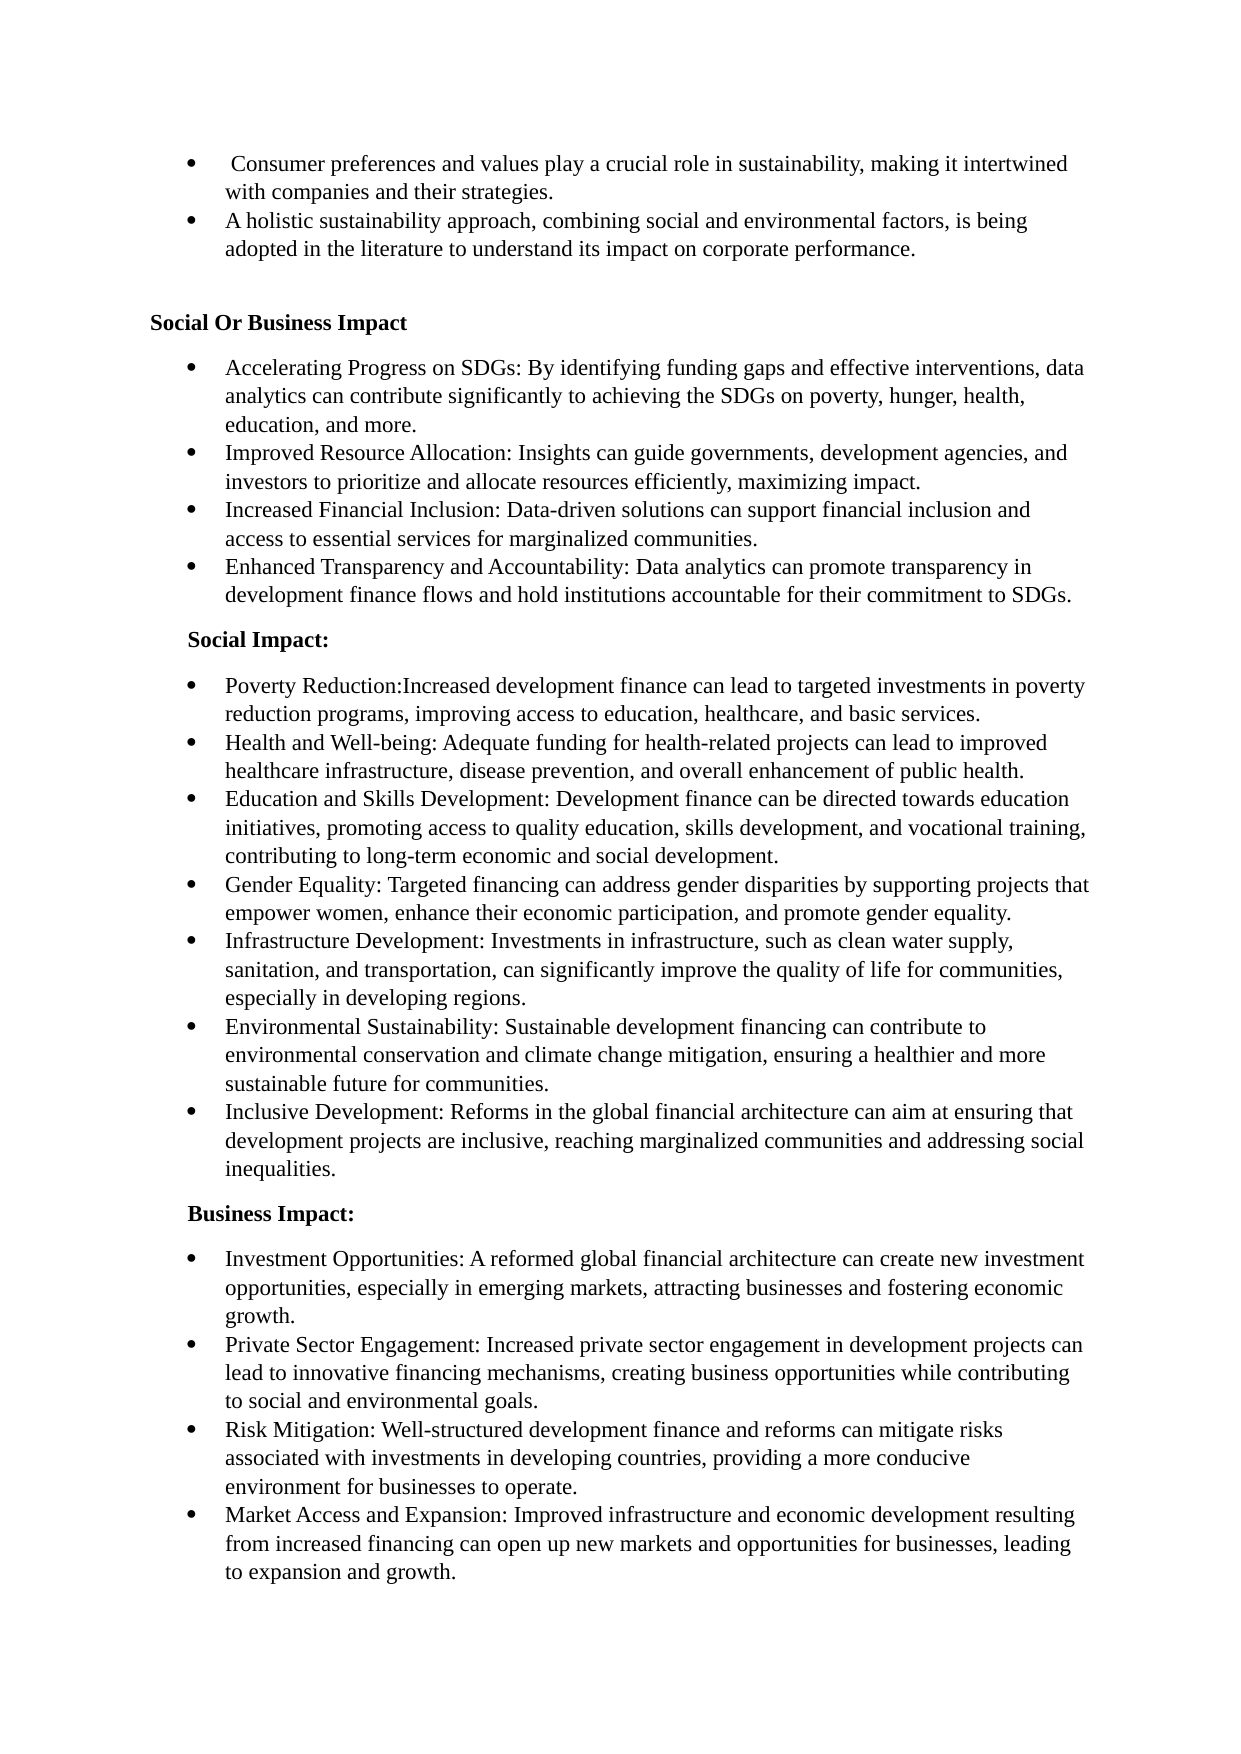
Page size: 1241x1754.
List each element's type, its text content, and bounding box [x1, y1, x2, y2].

list Improved Resource Allocation: Insights can guide governments, development agencies, and investors to prioritize and allocate resources efficiently, maximizing impact. [187, 439, 1090, 494]
text Social Impact: [187, 627, 1090, 653]
list Consumer preferences and values play a crucial role in sustainability, making it intertwined with companies and their strategies. [187, 150, 1090, 205]
list Market Access and Expansion: Improved infrastructure and economic development resulting from increased financing can open up new markets and opportunities for businesses, leading to expansion and growth. [187, 1501, 1090, 1584]
list Poverty Reduction:Increased development finance can lead to targeted investments in poverty reduction programs, improving access to education, healthcare, and basic services. [187, 672, 1090, 726]
list Health and Well-being: Adequate funding for health-related projects can lead to improved healthcare infrastructure, disease prevention, and overall enhancement of public health. [187, 728, 1090, 783]
list Infrastructure Development: Investments in infrastructure, such as clean water supply, sanitation, and transportation, can significantly improve the quality of life for communities, especially in developing regions. [187, 928, 1090, 1011]
list A holistic sustainability approach, combining social and environmental factors, is being adopted in the literature to understand its impact on corporate performance. [187, 207, 1090, 262]
list Increased Financial Inclusion: Data-driven solutions can support financial inclusion and access to essential services for marginalized communities. [187, 496, 1090, 551]
list Inclusive Development: Reforms in the global financial architecture can aim at ensuring that development projects are inclusive, reaching marginalized communities and addressing social inequalities. [187, 1098, 1090, 1181]
list Investment Opportunities: A reformed global financial architecture can create new investment opportunities, especially in emerging markets, attracting businesses and fostering economic growth. [187, 1245, 1090, 1328]
list Risk Mitigation: Well-structured development finance and reforms can mitigate risks associated with investments in developing countries, providing a more conducive environment for businesses to operate. [187, 1416, 1090, 1499]
list Environmental Sustainability: Sustainable development financing can contribute to environmental conservation and climate change mitigation, ensuring a healthier and more sustainable future for communities. [187, 1013, 1090, 1096]
text Business Impact: [187, 1200, 1090, 1227]
list Gender Equality: Targeted financing can address gender disparities by supporting projects that empower women, enhance their economic participation, and promote gender equality. [187, 871, 1090, 926]
list Education and Skills Development: Development finance can be directed towards education initiatives, promoting access to quality education, skills development, and vocational training, contributing to long-term economic and social development. [187, 785, 1090, 869]
list Enhanced Transparency and Accountability: Data analytics can promote transparency in development finance flows and hold institutions accountable for their commitment to SDGs. [187, 553, 1090, 608]
text Social Or Business Impact [150, 309, 1090, 335]
list Accelerating Progress on SDGs: By identifying funding gaps and effective interventions, data analytics can contribute significantly to achieving the SDGs on poverty, hunger, health, education, and more. [187, 354, 1090, 437]
list Private Sector Engagement: Increased private sector engagement in development projects can lead to innovative financing mechanisms, creating business opportunities while contributing to social and environmental goals. [187, 1331, 1090, 1414]
